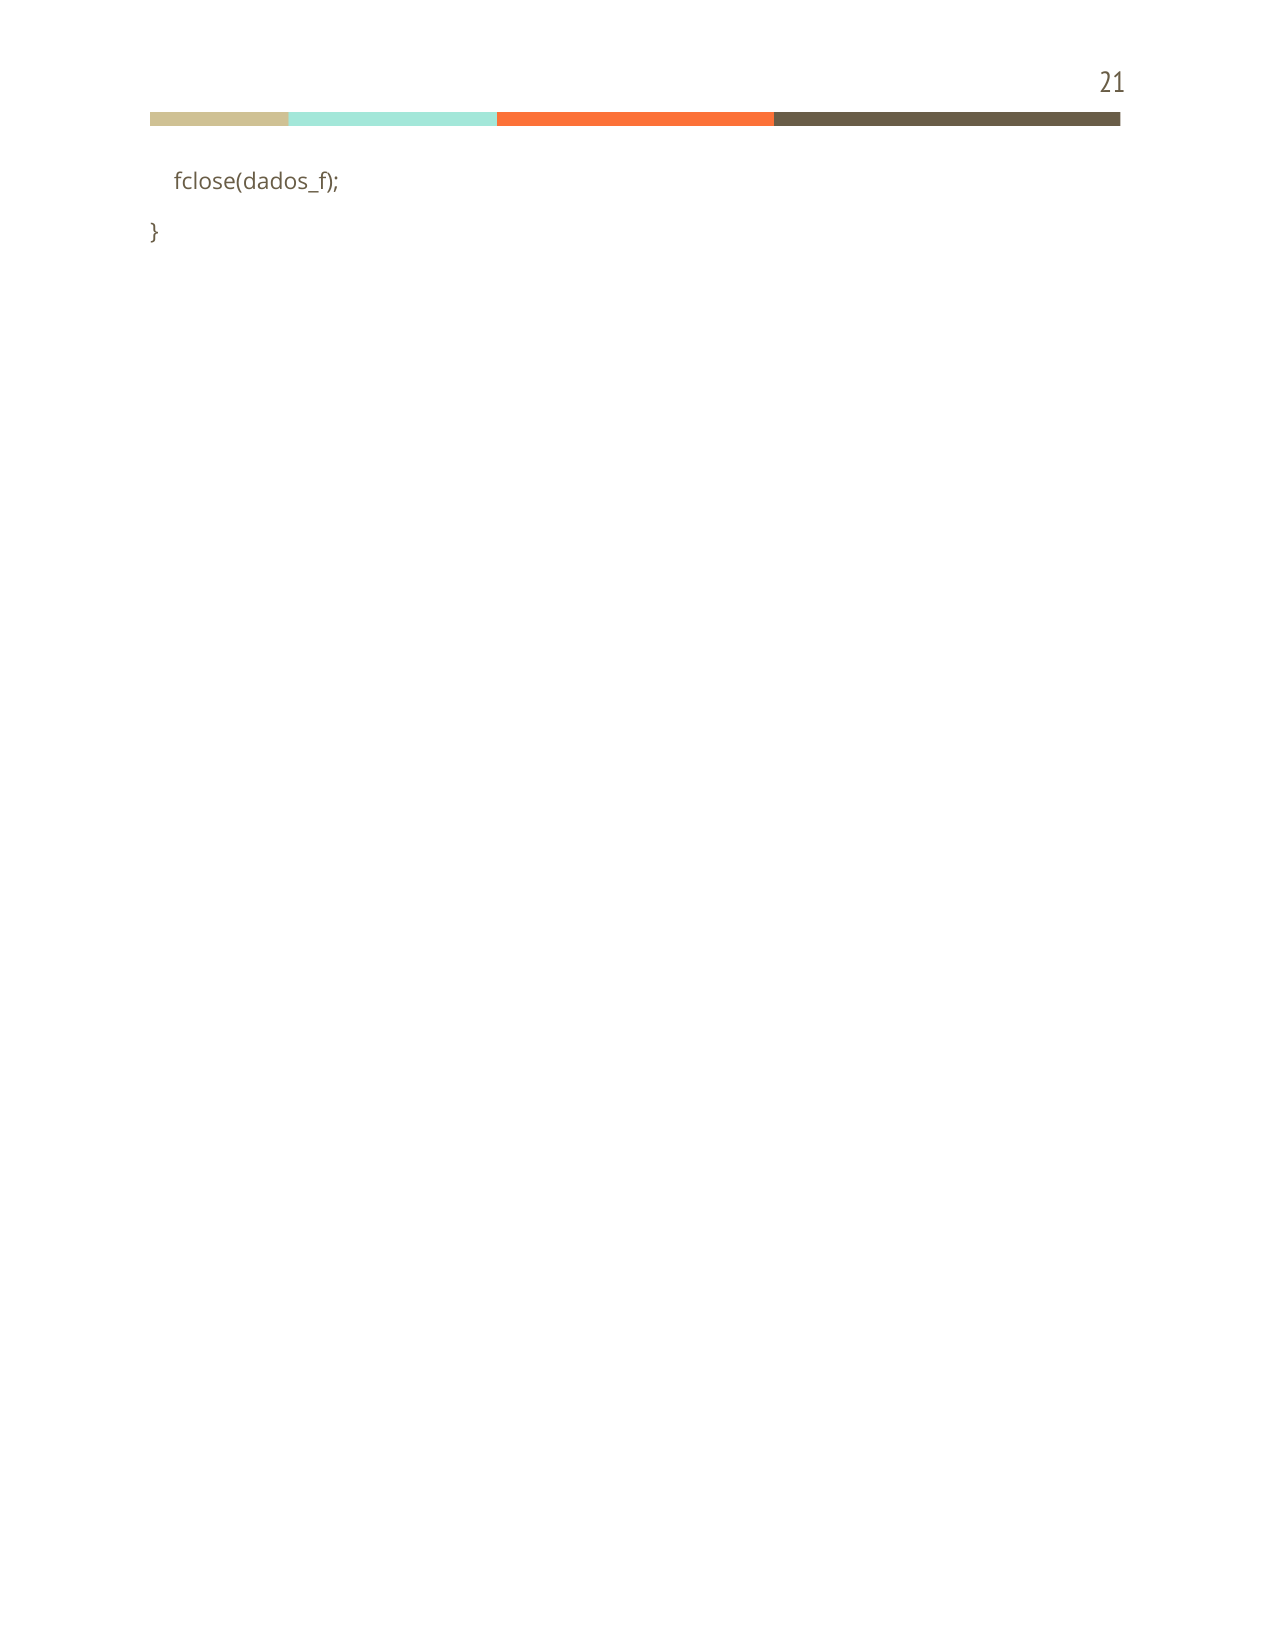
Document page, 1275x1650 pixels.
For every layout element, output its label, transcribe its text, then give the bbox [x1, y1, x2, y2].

text fclose(dados_f); [150, 165, 1125, 196]
picture [150, 112, 1121, 126]
text } [150, 215, 1125, 246]
